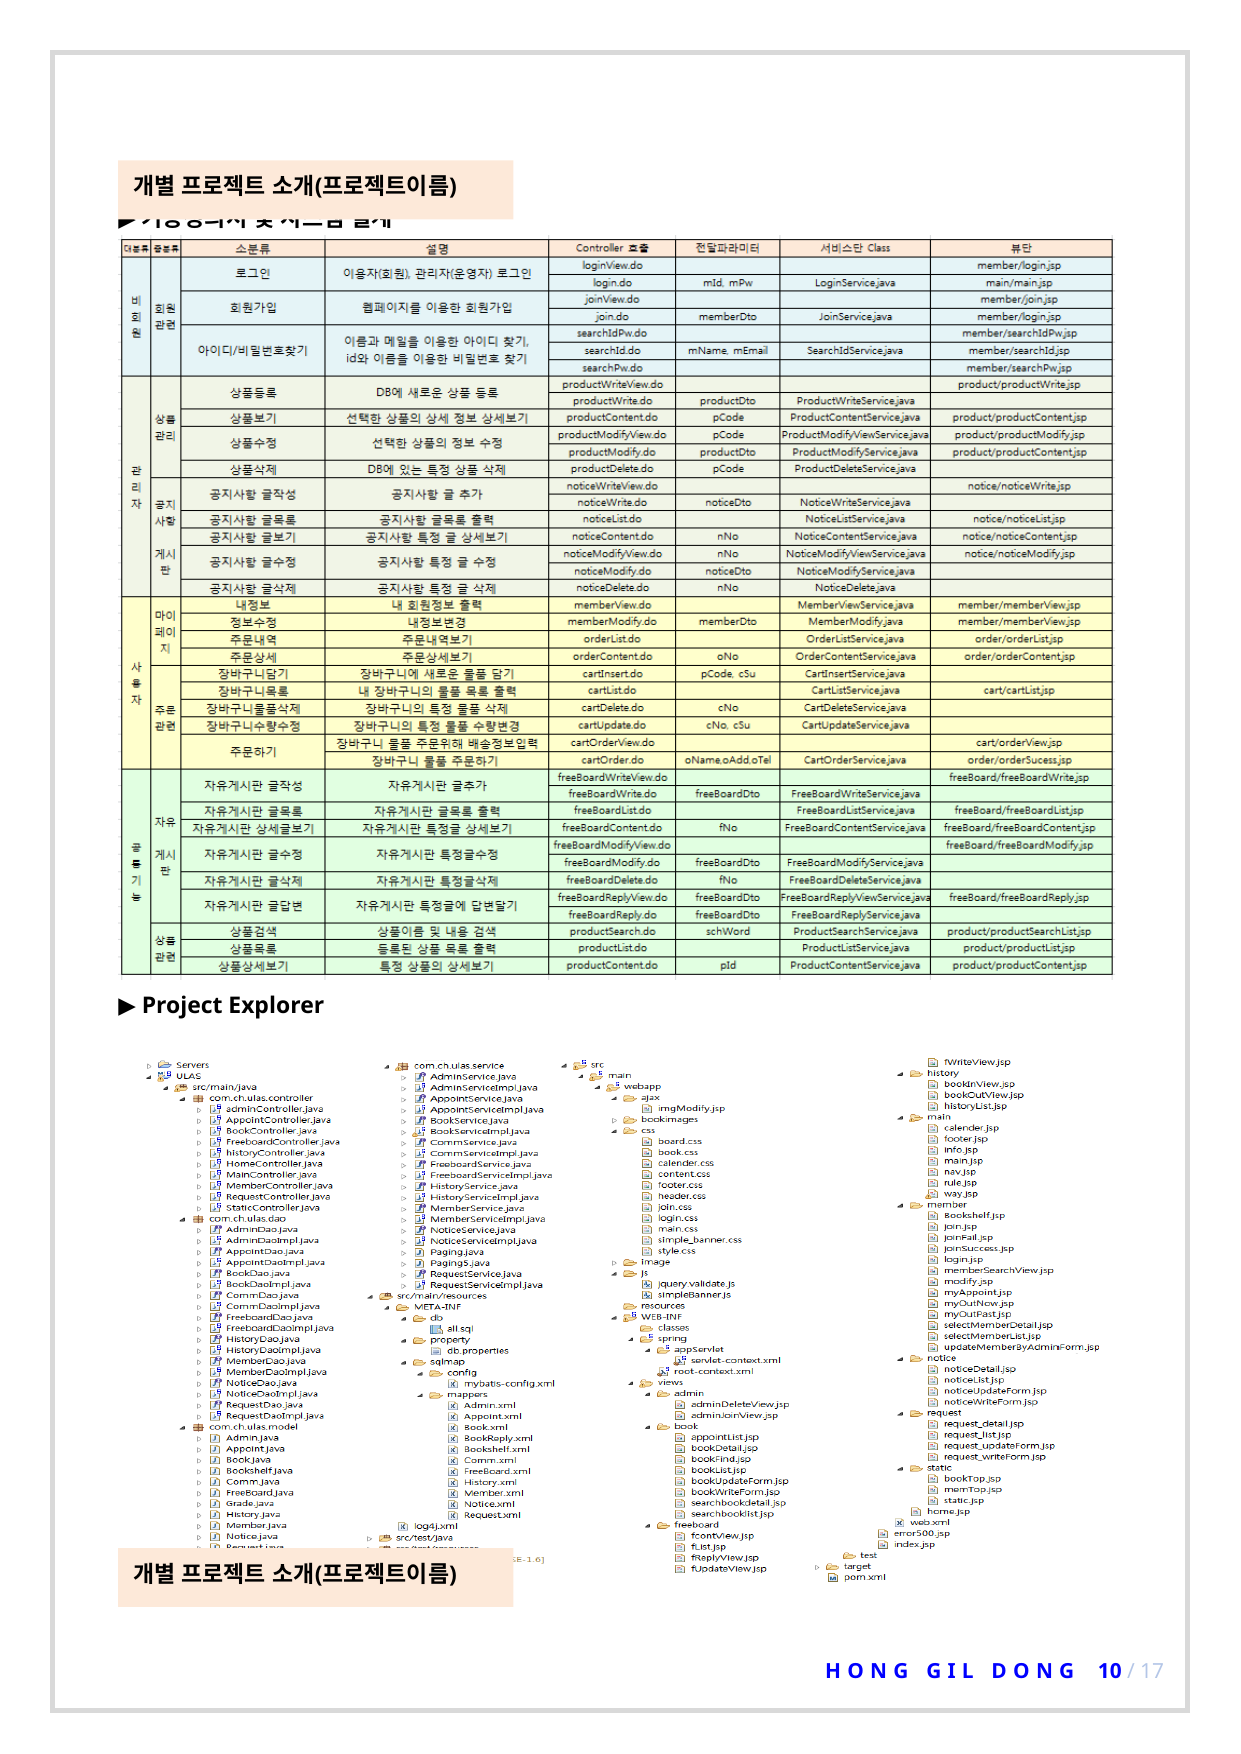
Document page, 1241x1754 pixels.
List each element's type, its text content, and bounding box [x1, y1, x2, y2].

picture [118, 235, 1116, 980]
picture [136, 1053, 1111, 1590]
text ▶ 기능정의서 및 시스템 설계 [118, 198, 1122, 236]
text ▶ Project Explorer [118, 986, 1122, 1023]
